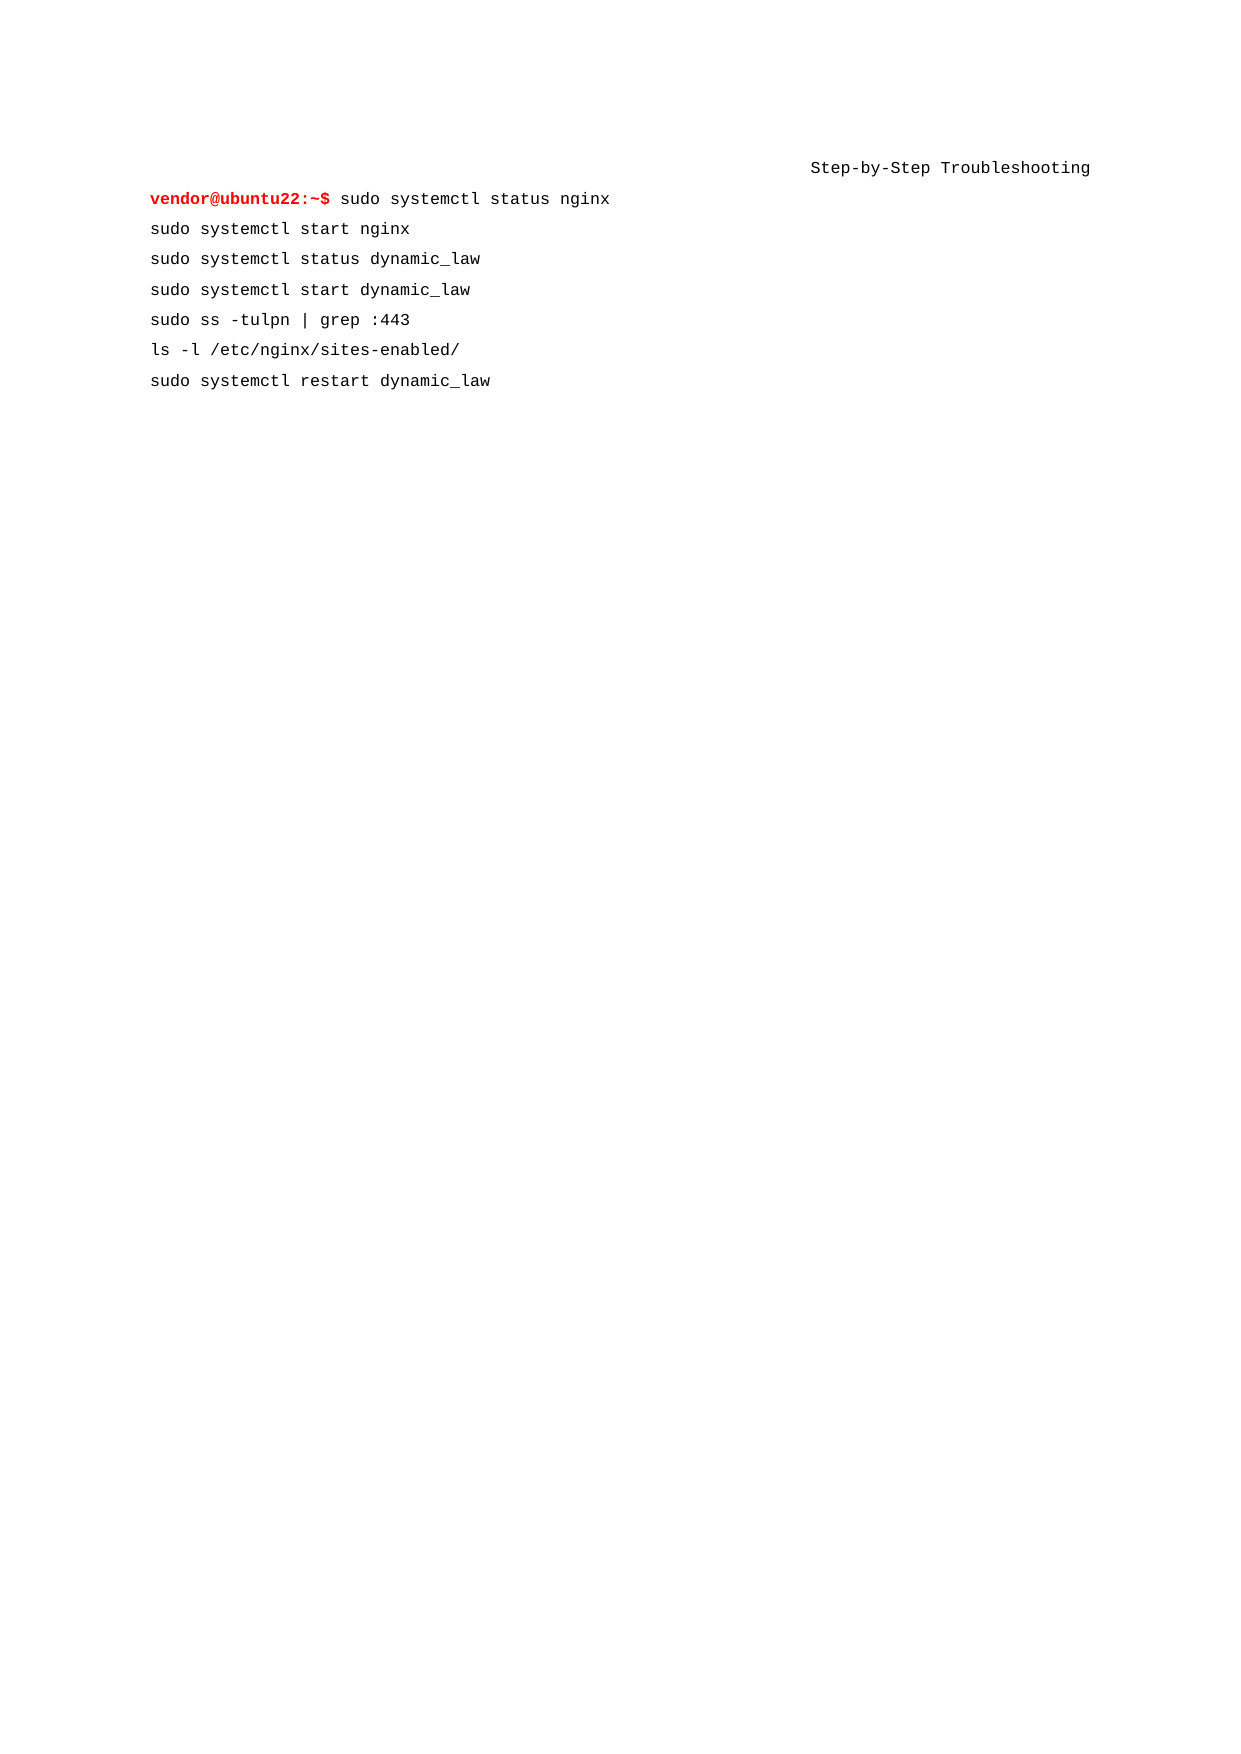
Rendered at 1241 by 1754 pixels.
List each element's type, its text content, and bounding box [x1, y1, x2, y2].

text sudo systemctl restart dynamic_law [150, 372, 1090, 391]
text ls -l /etc/nginx/sites-enabled/ [150, 342, 1090, 361]
text vendor@ubuntu22:~$ sudo systemctl status nginx [150, 190, 1090, 209]
text sudo systemctl start dynamic_law [150, 281, 1090, 300]
text sudo ss -tulpn | grep :443 [150, 312, 1090, 330]
text Step-by-Step Troubleshooting [150, 160, 1090, 179]
text sudo systemctl start nginx [150, 221, 1090, 239]
text sudo systemctl status dynamic_law [150, 251, 1090, 270]
